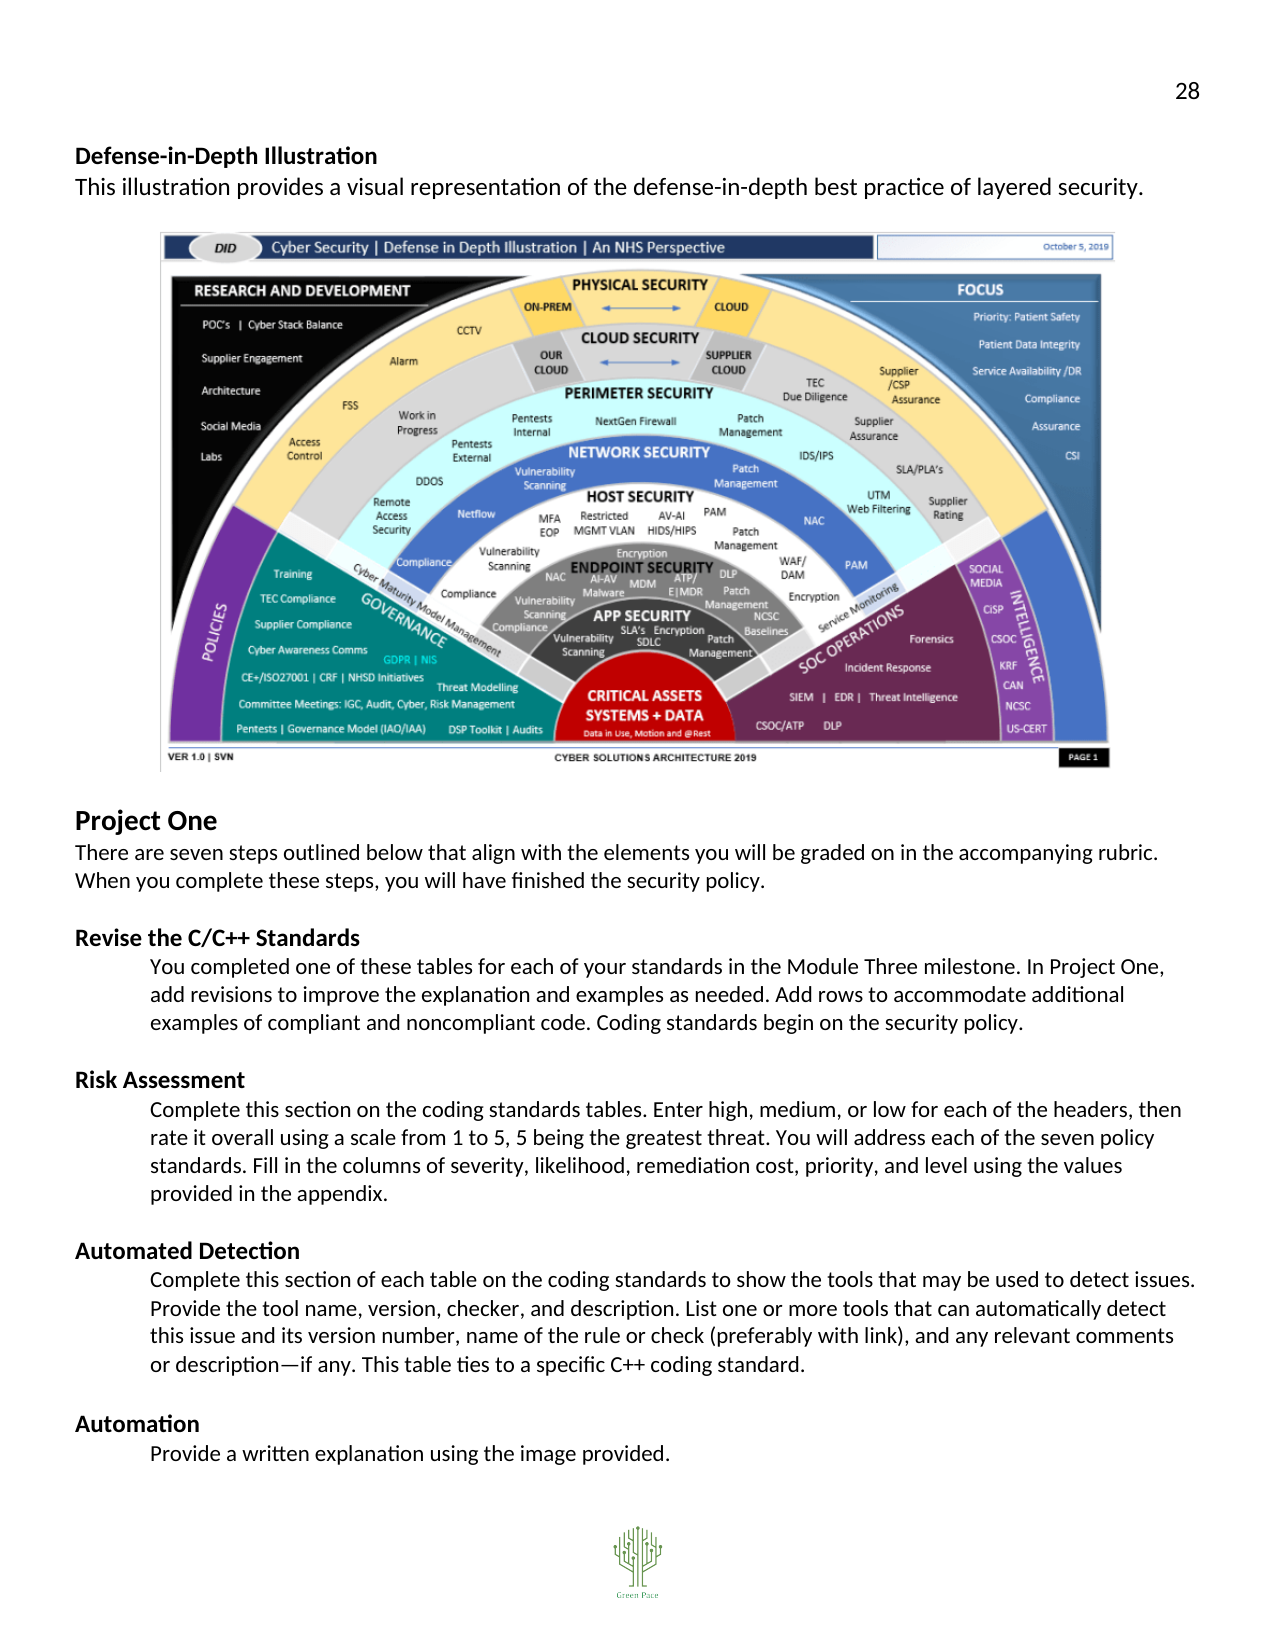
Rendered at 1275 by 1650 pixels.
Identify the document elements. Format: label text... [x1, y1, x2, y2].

text Complete this section of each table on the coding standards to show the tools that may be used to detect issues. Provide the tool name, version, checker, and description. List one or more tools that can automatically detect this issue and its version number, name of the rule or check (preferably with link), and any relevant comments or description—if any. This table ties to a specific C++ coding standard. [150, 1266, 1200, 1378]
subtitle Defense-in-Depth Illustration [75, 140, 1200, 171]
subtitle Automated Detection [75, 1235, 1200, 1266]
subtitle Risk Assessment [75, 1064, 1200, 1095]
subtitle Revise the C/C++ Standards [75, 922, 1200, 952]
picture [159, 231, 1116, 772]
subtitle Project One [75, 802, 1200, 838]
text Provide a written explanation using the image provided. [150, 1439, 1200, 1467]
picture [605, 1521, 670, 1606]
text There are seven steps outlined below that align with the elements you will be graded on in the accompanying rubric. When you complete these steps, you will have finished the security policy. [75, 838, 1200, 894]
text This illustration provides a visual representation of the defense-in-depth best practice of layered security. [75, 171, 1200, 201]
text Complete this section on the coding standards tables. Enter high, medium, or low for each of the headers, then rate it overall using a scale from 1 to 5, 5 being the greatest threat. You will address each of the seven policy standards. Fill in the columns of severity, likelihood, remediation cost, priority, and level using the values provided in the appendix. [150, 1095, 1200, 1207]
subtitle Automation [75, 1408, 1200, 1439]
text You completed one of these tables for each of your standards in the Module Three milestone. In Project One, add revisions to improve the explanation and examples as needed. Add rows to accommodate additional examples of compliant and noncompliant code. Coding standards begin on the security policy. [150, 952, 1200, 1036]
